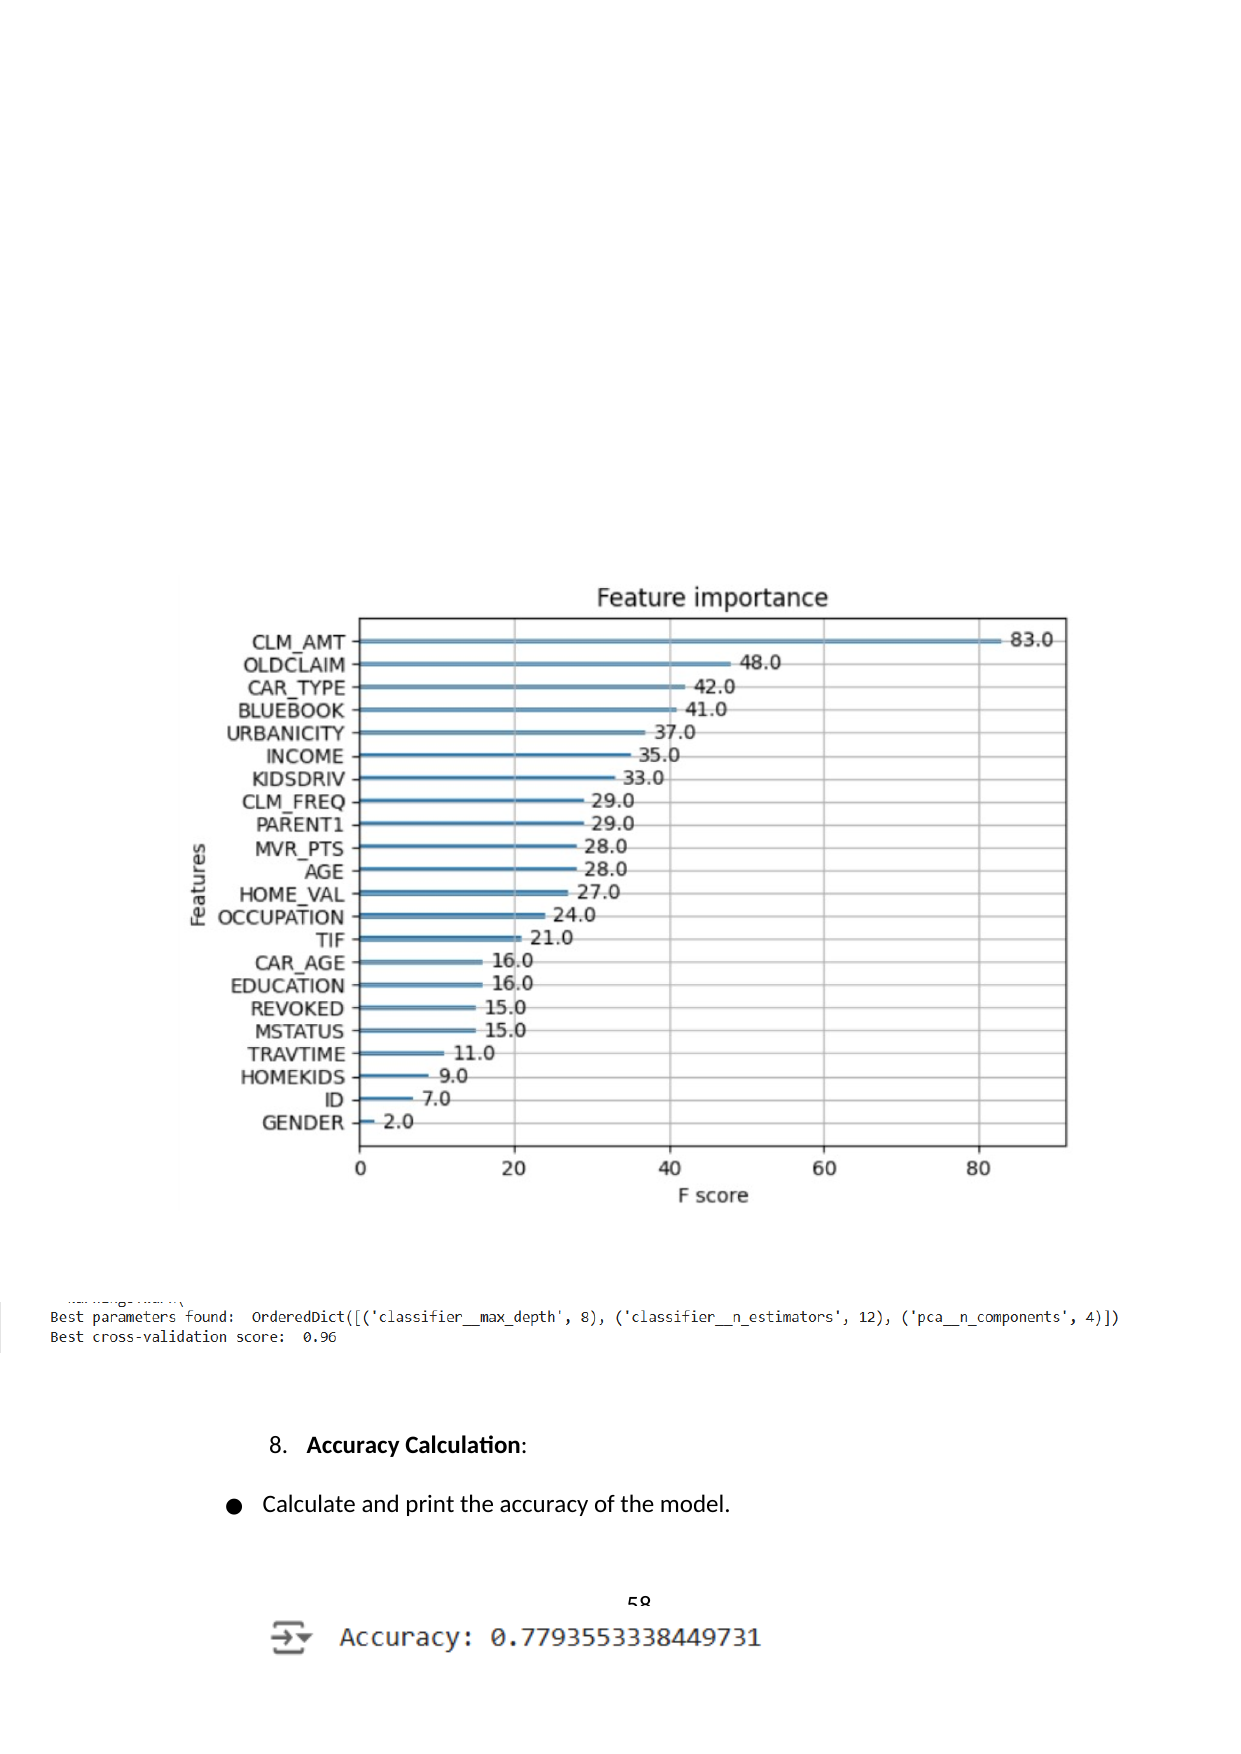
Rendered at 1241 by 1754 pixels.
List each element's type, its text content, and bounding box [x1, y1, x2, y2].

picture [178, 575, 1079, 1211]
list Calculate and print the accuracy of the model. [225, 1481, 1090, 1524]
picture [246, 1606, 1032, 1692]
list Accuracy Calculation: [225, 1429, 1090, 1460]
picture [0, 1302, 1154, 1353]
